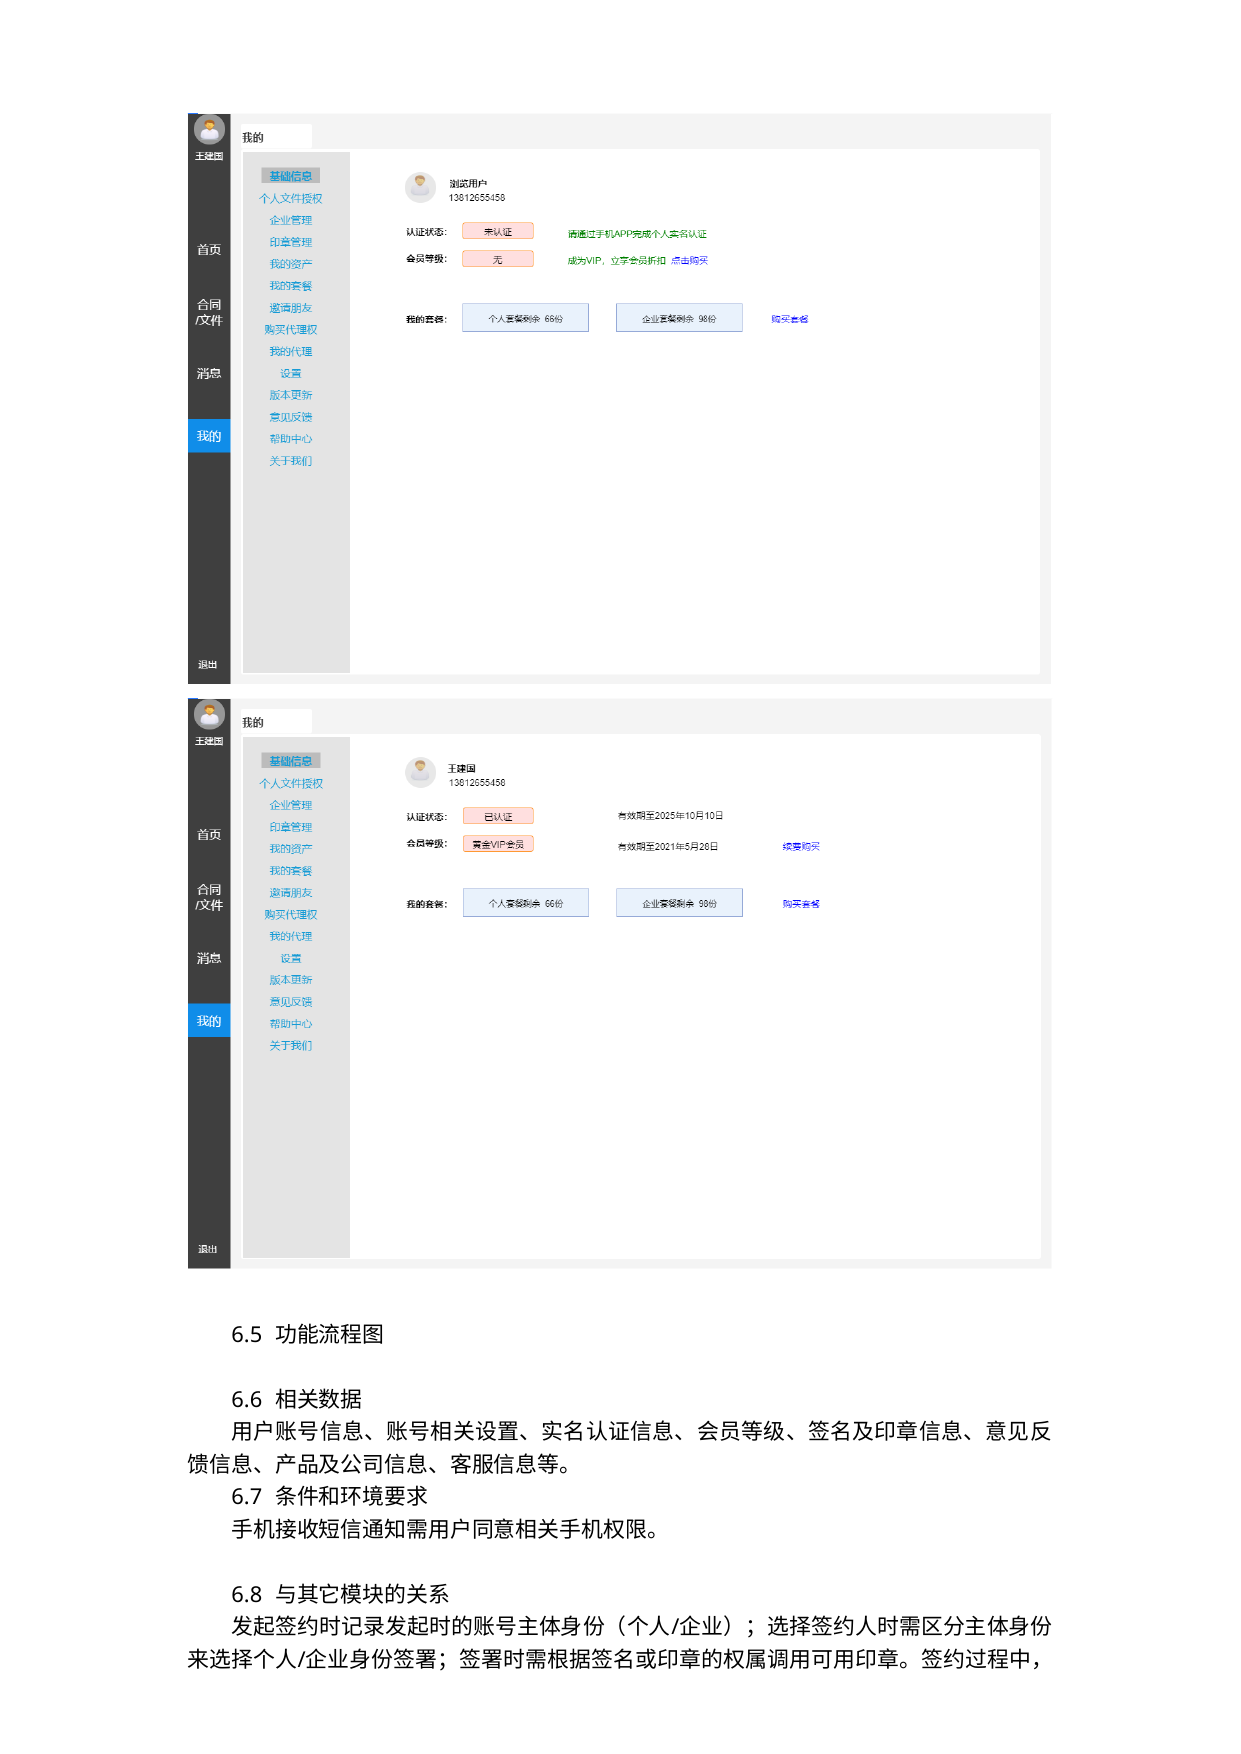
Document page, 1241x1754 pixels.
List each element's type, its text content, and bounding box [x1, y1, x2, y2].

text 6.8 与其它模块的关系 [187, 1576, 1053, 1609]
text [187, 1609, 1053, 1674]
picture [187, 113, 1053, 686]
text 6.7 条件和环境要求 [187, 1479, 1053, 1511]
picture [187, 698, 1053, 1270]
text 6.5 功能流程图 [187, 1316, 1053, 1349]
text 手机接收短信通知需用户同意相关手机权限。 [187, 1511, 1053, 1544]
text 6.6 相关数据 [187, 1381, 1053, 1414]
text 用户账号信息、账号相关设置、实名认证信息、会员等级、签名及印章信息、意见反馈信息、产品及公司信息、客服信息等。 [187, 1414, 1053, 1479]
